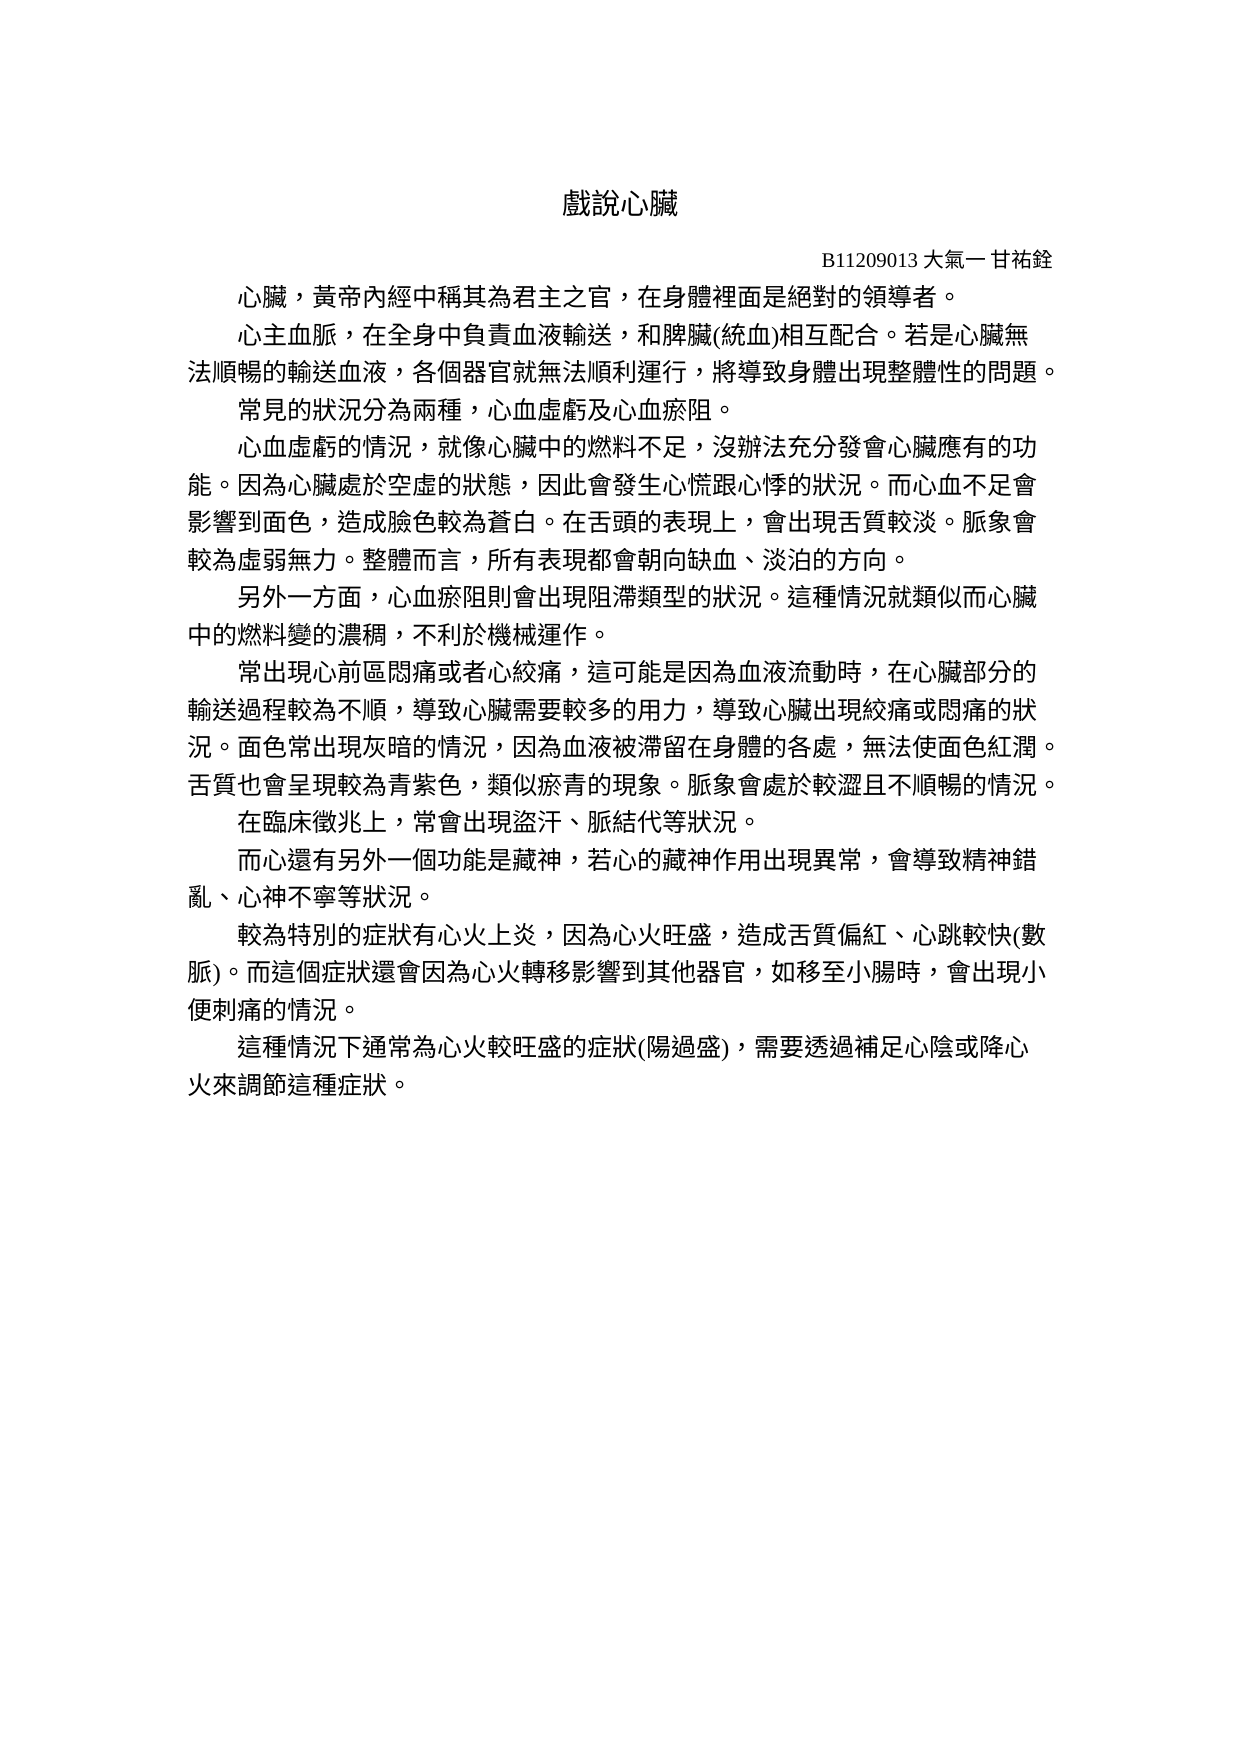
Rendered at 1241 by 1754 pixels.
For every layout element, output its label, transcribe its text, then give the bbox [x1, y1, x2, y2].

text 另外一方面，心血瘀阻則會出現阻滯類型的狀況。這種情況就類似而心臟中的燃料變的濃稠，不利於機械運作。 [187, 577, 1053, 652]
text 而心還有另外一個功能是藏神，若心的藏神作用出現異常，會導致精神錯亂、心神不寧等狀況。 [187, 839, 1053, 914]
text 常見的狀況分為兩種，心血虛虧及心血瘀阻。 [187, 389, 1053, 427]
text 心血虛虧的情況，就像心臟中的燃料不足，沒辦法充分發會心臟應有的功能。因為心臟處於空虛的狀態，因此會發生心慌跟心悸的狀況。而心血不足會影響到面色，造成臉色較為蒼白。在舌頭的表現上，會出現舌質較淡。脈象會較為虛弱無力。整體而言，所有表現都會朝向缺血、淡泊的方向。 [187, 427, 1053, 577]
text 戲說心臟 [187, 164, 1053, 239]
text 心主血脈，在全身中負責血液輸送，和脾臟(統血)相互配合。若是心臟無法順暢的輸送血液，各個器官就無法順利運行，將導致身體出現整體性的問題。 [187, 314, 1053, 389]
text 在臨床徵兆上，常會出現盜汗、脈結代等狀況。 [187, 802, 1053, 839]
text 心臟，黃帝內經中稱其為君主之官，在身體裡面是絕對的領導者。 [187, 277, 1053, 314]
text 較為特別的症狀有心火上炎，因為心火旺盛，造成舌質偏紅、心跳較快(數脈)。而這個症狀還會因為心火轉移影響到其他器官，如移至小腸時，會出現小便刺痛的情況。 [187, 914, 1053, 1027]
text B11209013 大氣一 甘祐銓 [187, 239, 1053, 277]
text 常出現心前區悶痛或者心絞痛，這可能是因為血液流動時，在心臟部分的輸送過程較為不順，導致心臟需要較多的用力，導致心臟出現絞痛或悶痛的狀況。面色常出現灰暗的情況，因為血液被滯留在身體的各處，無法使面色紅潤。舌質也會呈現較為青紫色，類似瘀青的現象。脈象會處於較澀且不順暢的情況。 [187, 652, 1053, 802]
text 這種情況下通常為心火較旺盛的症狀(陽過盛)，需要透過補足心陰或降心火來調節這種症狀。 [187, 1027, 1053, 1102]
